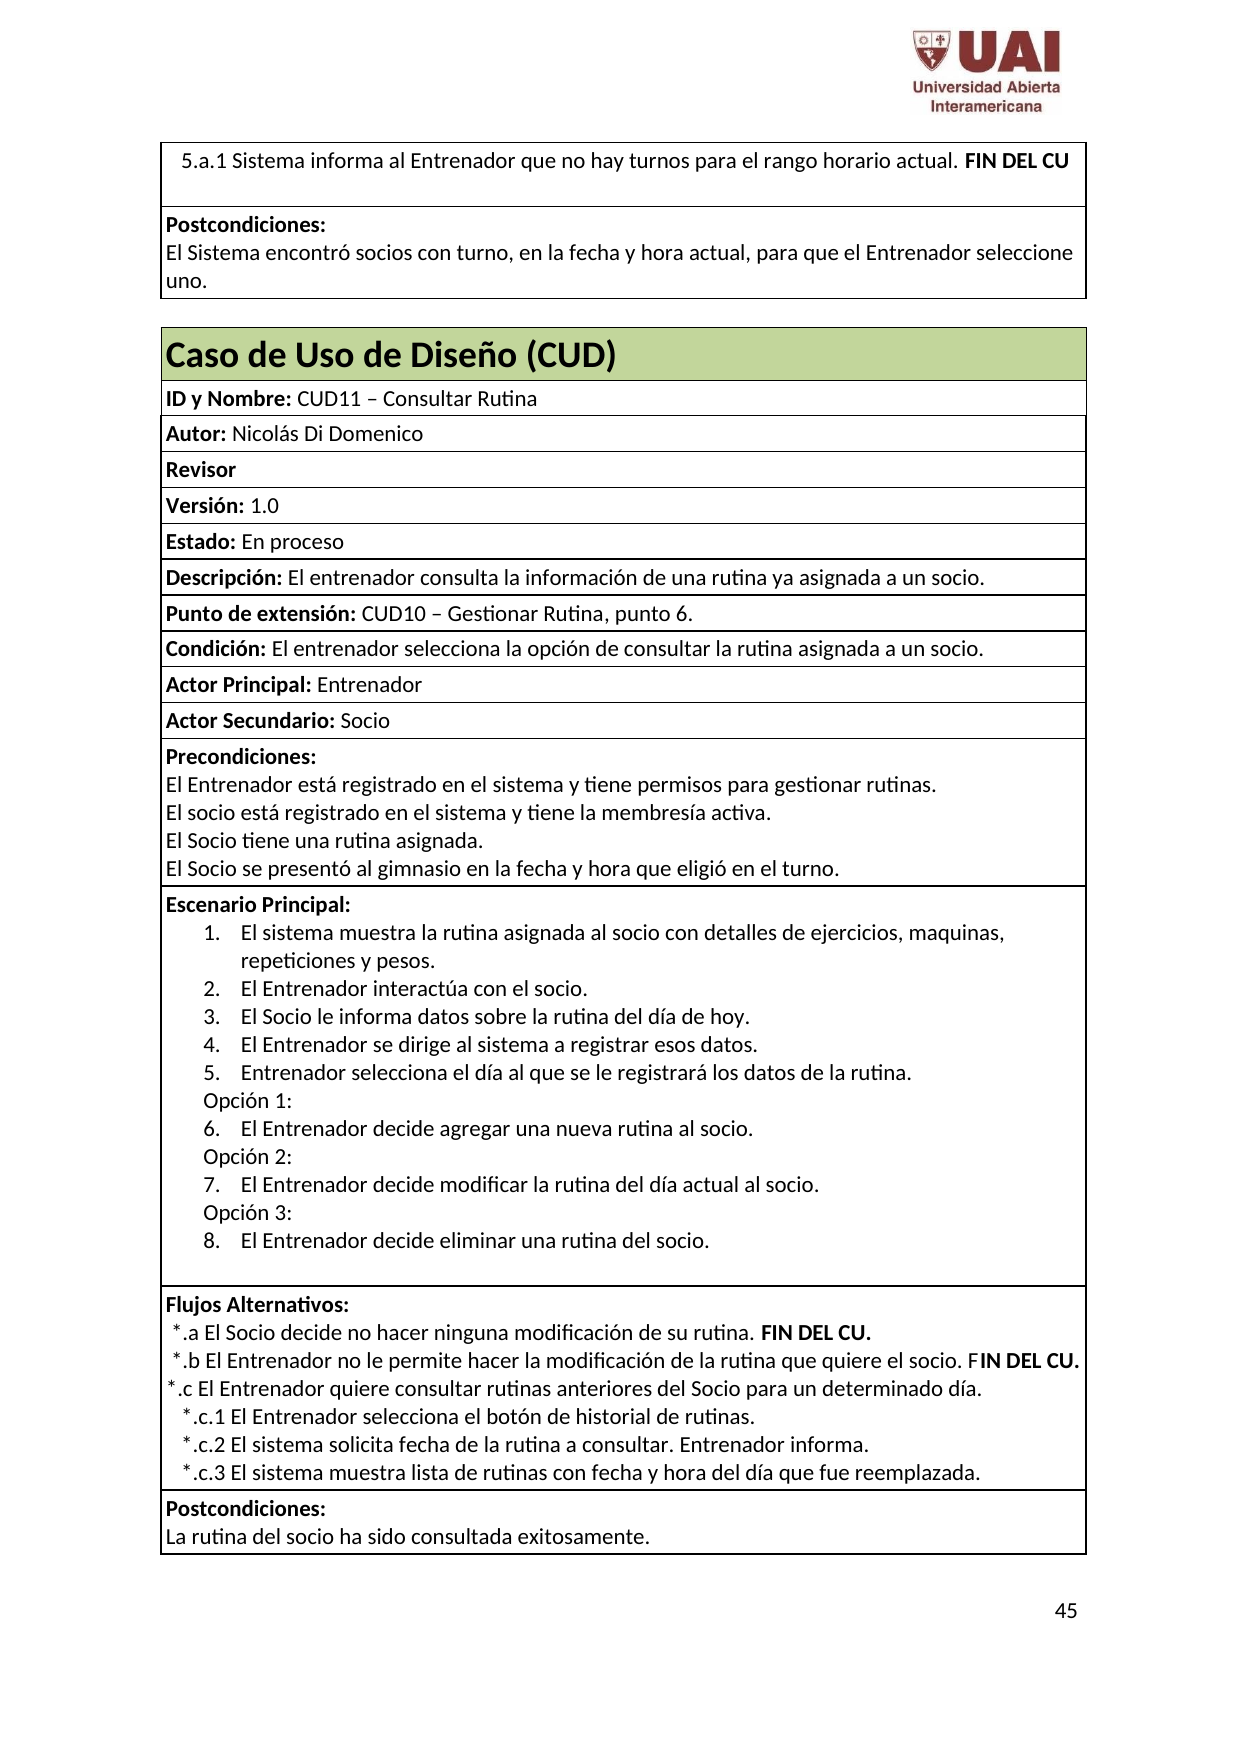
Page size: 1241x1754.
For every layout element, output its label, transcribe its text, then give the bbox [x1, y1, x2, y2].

table_cell Estado: En proceso [162, 524, 1085, 558]
table_cell Descripción: El entrenador consulta la información de una rutina ya asignada a un socio. [162, 560, 1085, 594]
table_cell Precondiciones: El Entrenador está registrado en el sistema y tiene permisos para gestionar rutinas. El socio está registrado en el sistema y tiene la membresía activa. El Socio tiene una rutina asignada. El Socio se presentó al gimnasio en la fecha y hora que eligió en el turno. [162, 739, 1085, 885]
table_header Caso de Uso de Diseño (CUD) [162, 328, 1086, 380]
table_cell Condición: El entrenador selecciona la opción de consultar la rutina asignada a un socio. [162, 632, 1085, 666]
table_cell Flujos Alternativos: *.a El Socio decide no hacer ninguna modificación de su rutina. FIN DEL CU. *.b El Entrenador no le permite hacer la modificación de la rutina que quiere el socio. FIN DEL CU. *.c El Entrenador quiere consultar rutinas anteriores del Socio para un determinado día. *.c.1 El Entrenador selecciona el botón de historial de rutinas. *.c.2 El sistema solicita fecha de la rutina a consultar. Entrenador informa. *.c.3 El sistema muestra lista de rutinas con fecha y hora del día que fue reemplazada. [162, 1287, 1085, 1489]
table_cell Postcondiciones: El Sistema encontró socios con turno, en la fecha y hora actual, para que el Entrenador seleccione uno. [162, 207, 1085, 297]
table_cell Actor Principal: Entrenador [162, 667, 1085, 702]
table_cell Postcondiciones: La rutina del socio ha sido consultada exitosamente. [162, 1491, 1085, 1553]
table_cell Revisor [162, 452, 1085, 487]
table_cell Punto de extensión: CUD10 – Gestionar Rutina, punto 6. [162, 596, 1085, 630]
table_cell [162, 143, 1085, 206]
table_cell ID y Nombre: CUD11 – Consultar Rutina [162, 381, 1086, 415]
table_cell Autor: Nicolás Di Domenico [162, 416, 1085, 451]
table_cell Versión: 1.0 [162, 488, 1085, 522]
table_cell Escenario Principal: El sistema muestra la rutina asignada al socio con detalles de ejercicios, maquinas, repeticiones y pesos. El Entrenador interactúa con el socio. El Socio le informa datos sobre la rutina del día de hoy. El Entrenador se dirige al sistema a registrar esos datos. Entrenador selecciona el día al que se le registrará los datos de la rutina. Opción 1: El Entrenador decide agregar una nueva rutina al socio. Opción 2: El Entrenador decide modificar la rutina del día actual al socio. Opción 3: El Entrenador decide eliminar una rutina del socio. [162, 887, 1085, 1285]
picture [910, 27, 1062, 115]
table_cell Actor Secundario: Socio [162, 703, 1085, 737]
